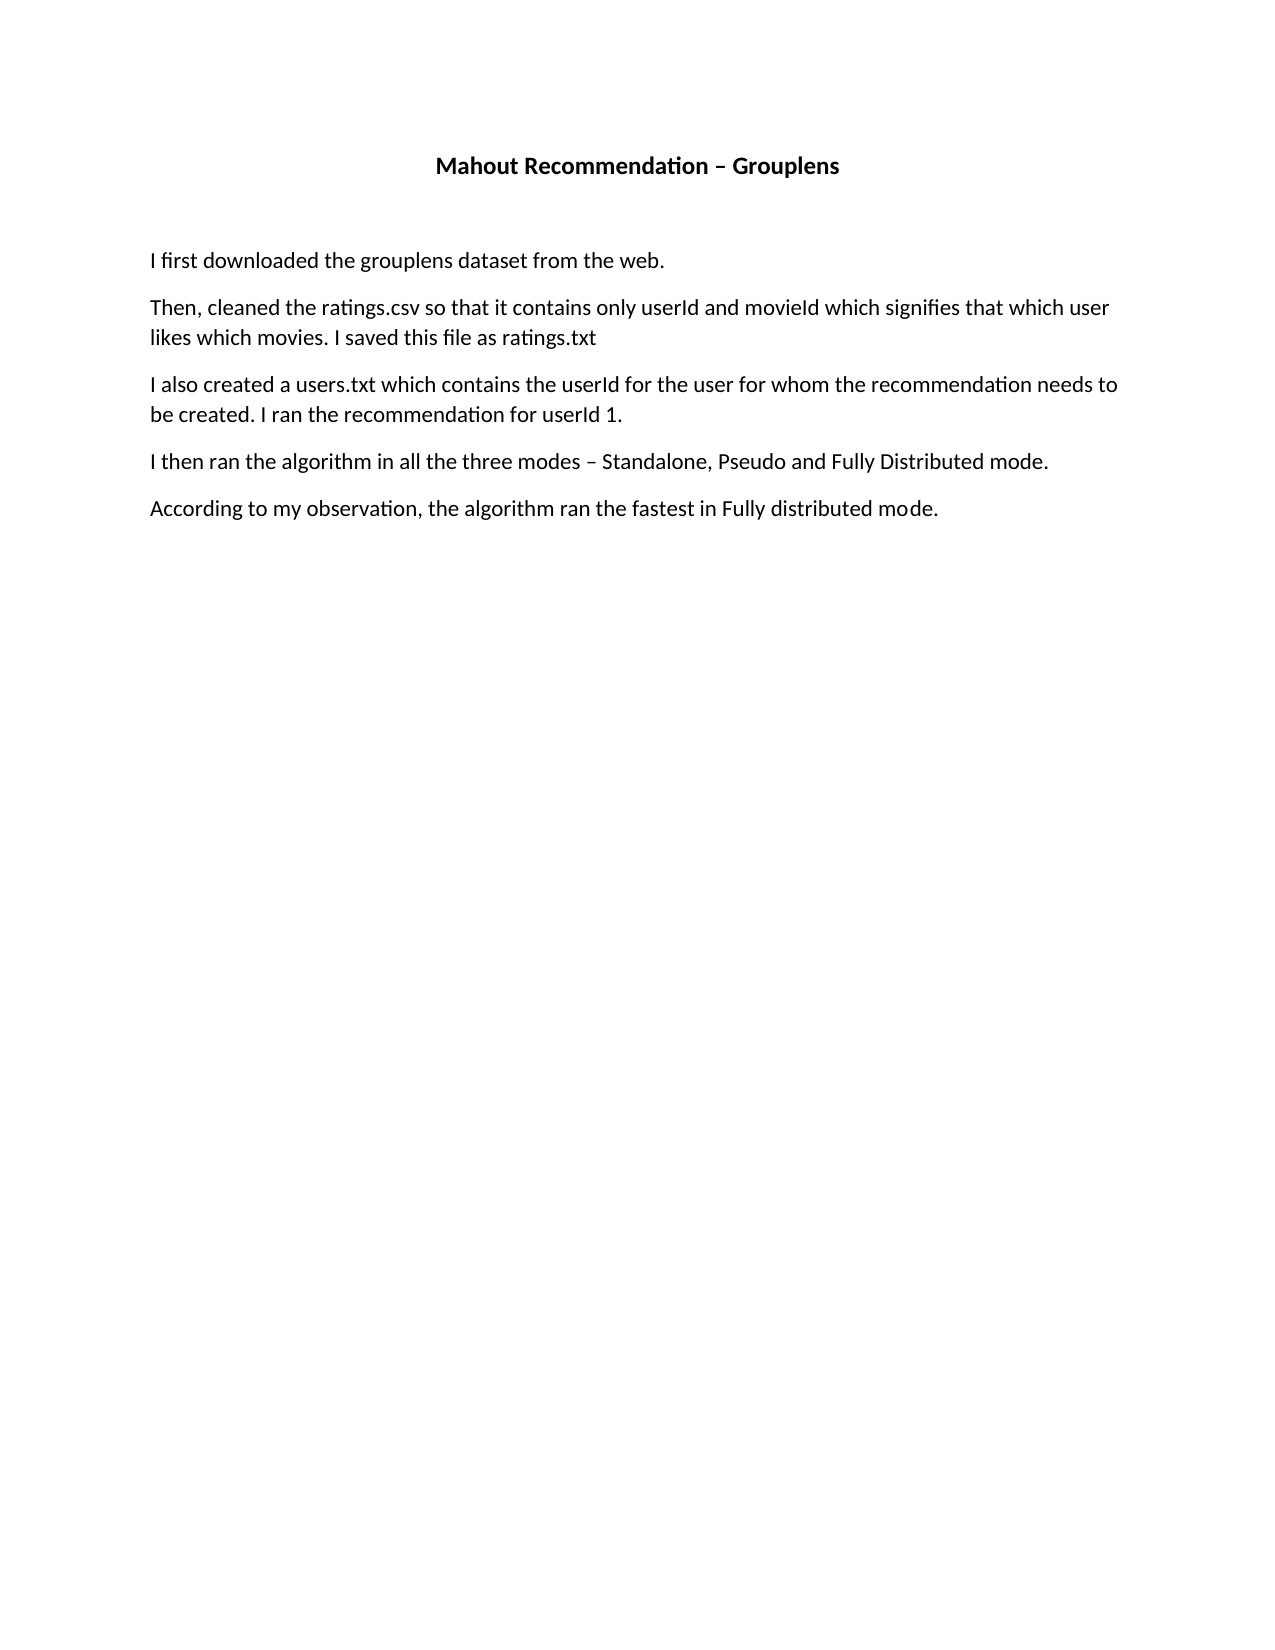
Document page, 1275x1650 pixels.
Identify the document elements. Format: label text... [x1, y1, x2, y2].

text I also created a users.txt which contains the userId for the user for whom the recommendation needs to be created. I ran the recommendation for userId 1. [150, 370, 1125, 429]
text I first downloaded the grouplens dataset from the web. [150, 246, 1125, 274]
text Then, cleaned the ratings.csv so that it contains only userId and movieId which signifies that which user likes which movies. I saved this file as ratings.txt [150, 293, 1125, 352]
text Mahout Recommendation – Grouplens [150, 150, 1125, 181]
text According to my observation, the algorithm ran the fastest in Fully distributed mode. [150, 494, 1125, 522]
text I then ran the algorithm in all the three modes – Standalone, Pseudo and Fully Distributed mode. [150, 447, 1125, 476]
